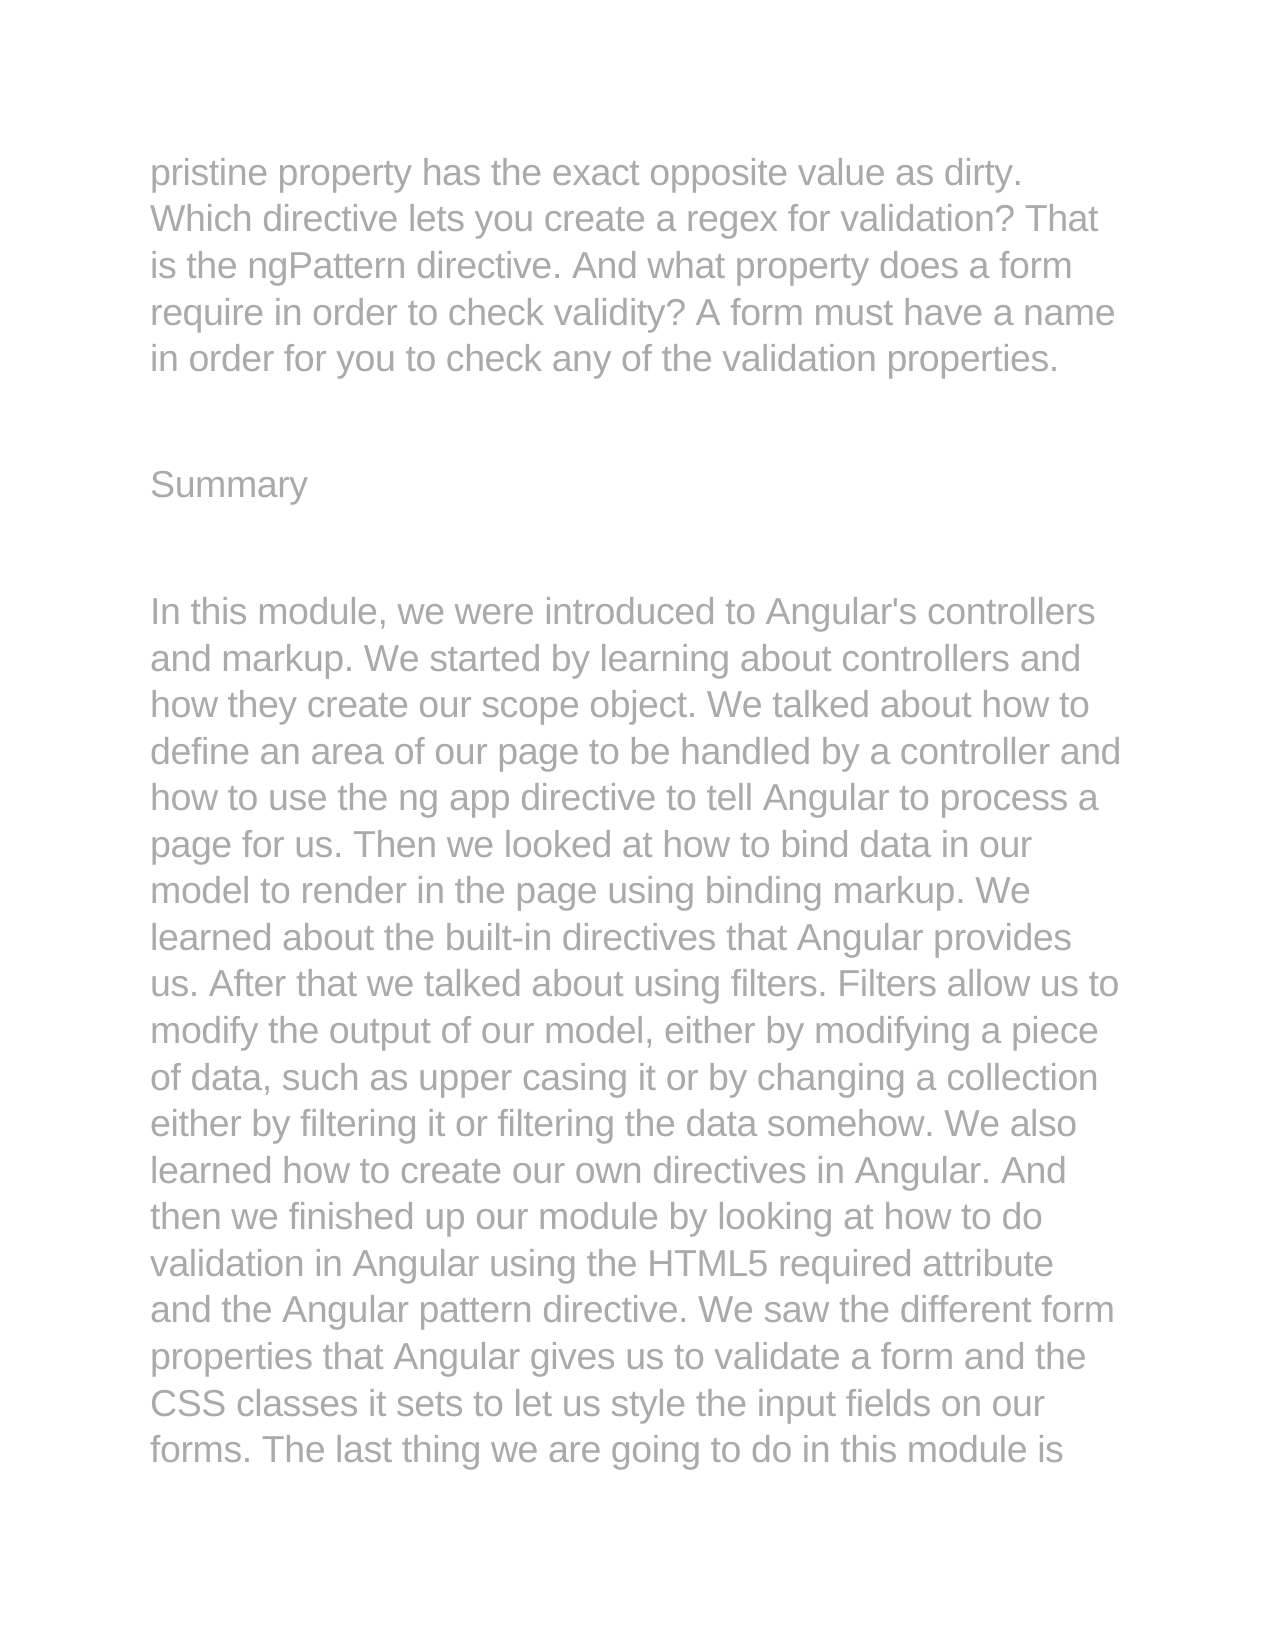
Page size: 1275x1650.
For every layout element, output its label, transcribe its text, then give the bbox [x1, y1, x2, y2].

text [150, 150, 1125, 379]
text Summary [150, 463, 1125, 506]
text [150, 589, 1125, 1470]
